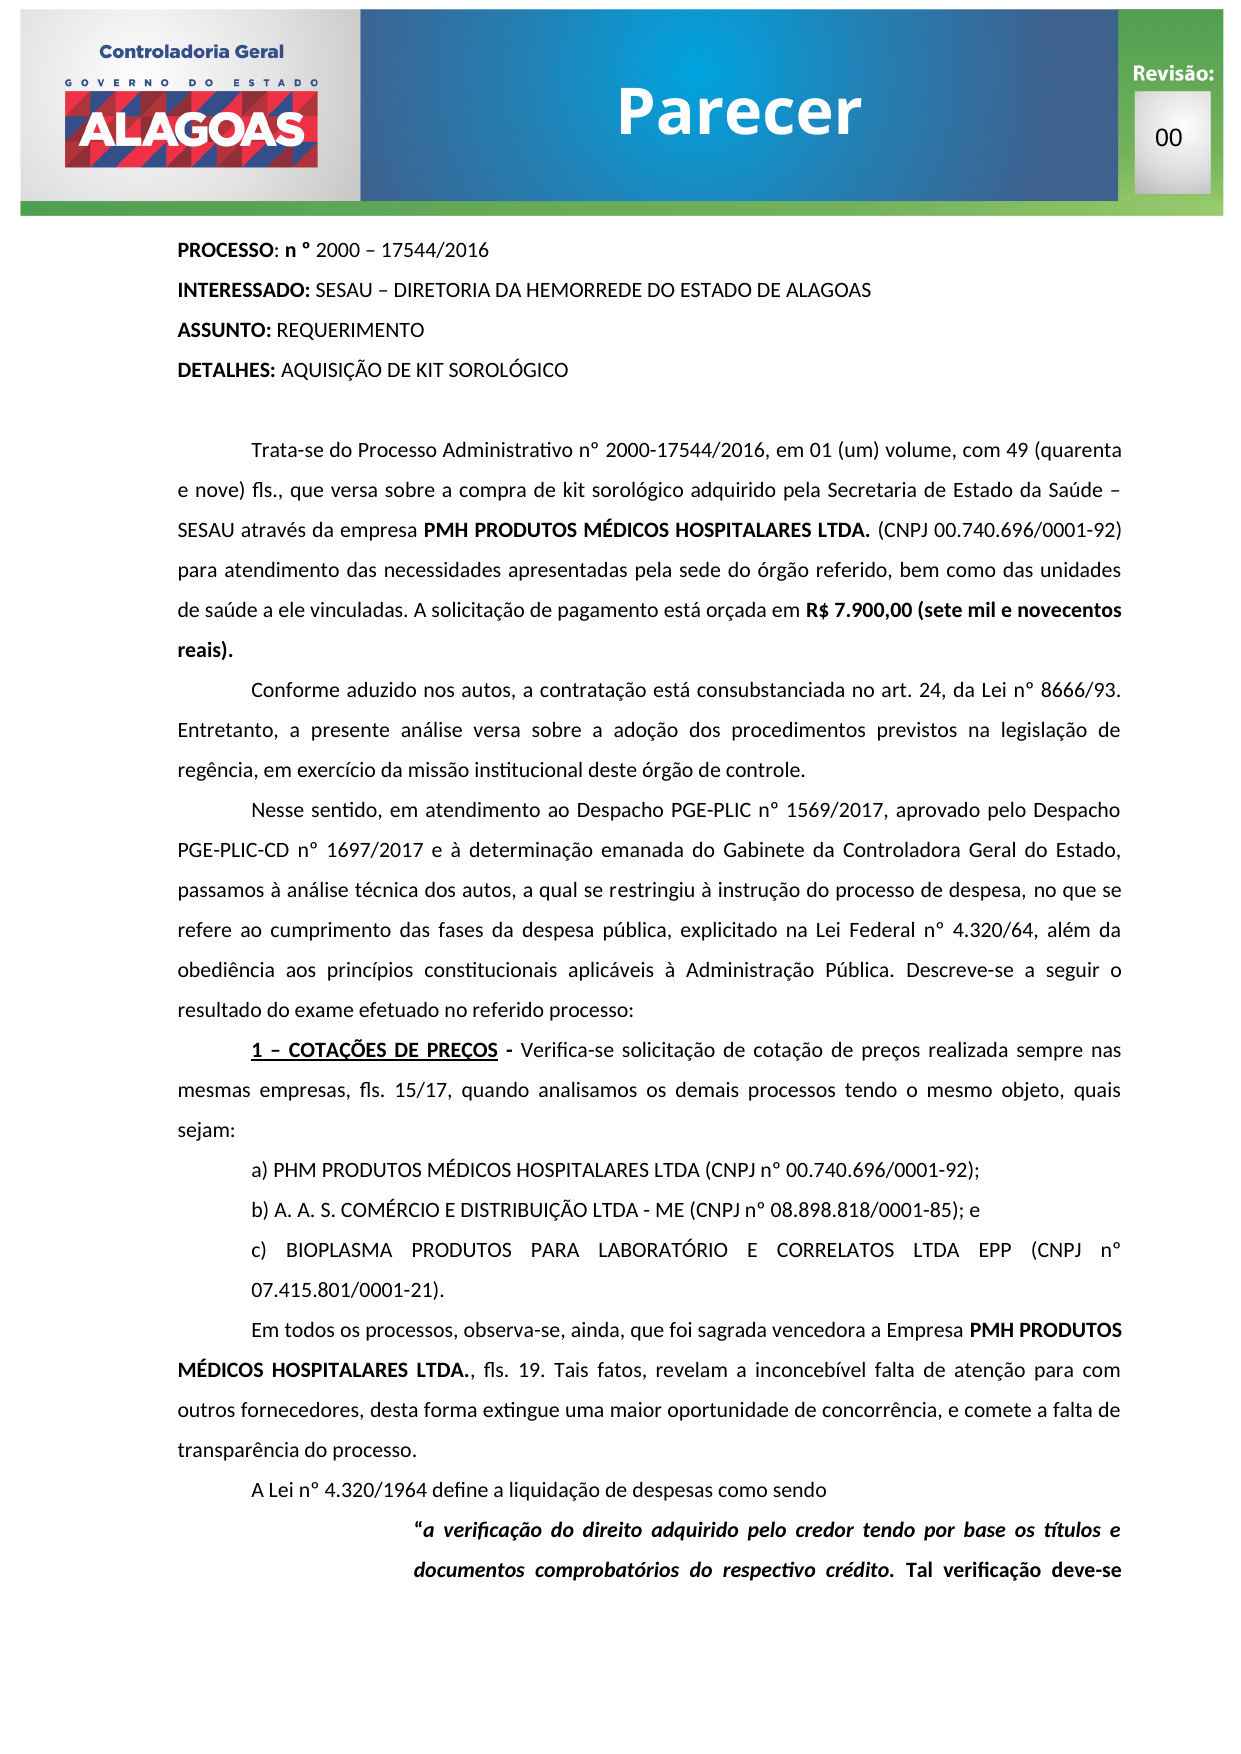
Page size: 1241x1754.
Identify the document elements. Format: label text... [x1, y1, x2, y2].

text 1 – COTAÇÕES DE PREÇOS - Verifica-se solicitação de cotação de preços realizada sempre nas mesmas empresas, fls. 15/17, quando analisamos os demais processos tendo o mesmo objeto, quais sejam: [177, 1036, 1122, 1143]
text b) A. A. S. COMÉRCIO E DISTRIBUIÇÃO LTDA - ME (CNPJ nº 08.898.818/0001-85); e [251, 1196, 1122, 1223]
text A Lei nº 4.320/1964 define a liquidação de despesas como sendo [177, 1476, 1122, 1503]
text PROCESSO: n º 2000 – 17544/2016 [177, 236, 1122, 263]
text Nesse sentido, em atendimento ao Despacho PGE-PLIC nº 1569/2017, aprovado pelo Despacho PGE-PLIC-CD nº 1697/2017 e à determinação emanada do Gabinete da Controladora Geral do Estado, passamos à análise técnica dos autos, a qual se restringiu à instrução do processo de despesa, no que se refere ao cumprimento das fases da despesa pública, explicitado na Lei Federal nº 4.320/64, além da obediência aos princípios constitucionais aplicáveis à Administração Pública. Descreve-se a seguir o resultado do exame efetuado no referido processo: [177, 796, 1122, 1023]
text a) PHM PRODUTOS MÉDICOS HOSPITALARES LTDA (CNPJ nº 00.740.696/0001-92); [251, 1156, 1122, 1183]
text INTERESSADO: SESAU – DIRETORIA DA HEMORREDE DO ESTADO DE ALAGOAS [177, 276, 1122, 303]
text c) BIOPLASMA PRODUTOS PARA LABORATÓRIO E CORRELATOS LTDA EPP (CNPJ nº 07.415.801/0001-21). [251, 1236, 1122, 1303]
text ASSUNTO: REQUERIMENTO [177, 316, 1122, 343]
text Em todos os processos, observa-se, ainda, que foi sagrada vencedora a Empresa PMH PRODUTOS MÉDICOS HOSPITALARES LTDA., fls. 19. Tais fatos, revelam a inconcebível falta de atenção para com outros fornecedores, desta forma extingue uma maior oportunidade de concorrência, e comete a falta de transparência do processo. [177, 1316, 1122, 1463]
text Trata-se do Processo Administrativo nº 2000-17544/2016, em 01 (um) volume, com 49 (quarenta e nove) fls., que versa sobre a compra de kit sorológico adquirido pela Secretaria de Estado da Saúde – SESAU através da empresa PMH PRODUTOS MÉDICOS HOSPITALARES LTDA. (CNPJ 00.740.696/0001-92) para atendimento das necessidades apresentadas pela sede do órgão referido, bem como das unidades de saúde a ele vinculadas. A solicitação de pagamento está orçada em R$ 7.900,00 (sete mil e novecentos reais). [177, 436, 1122, 663]
text DETALHES: AQUISIÇÃO DE KIT SOROLÓGICO [177, 356, 1122, 383]
picture [20, 9, 1224, 216]
text Conforme aduzido nos autos, a contratação está consubstanciada no art. 24, da Lei nº 8666/93. Entretanto, a presente análise versa sobre a adoção dos procedimentos previstos na legislação de regência, em exercício da missão institucional deste órgão de controle. [177, 676, 1122, 783]
